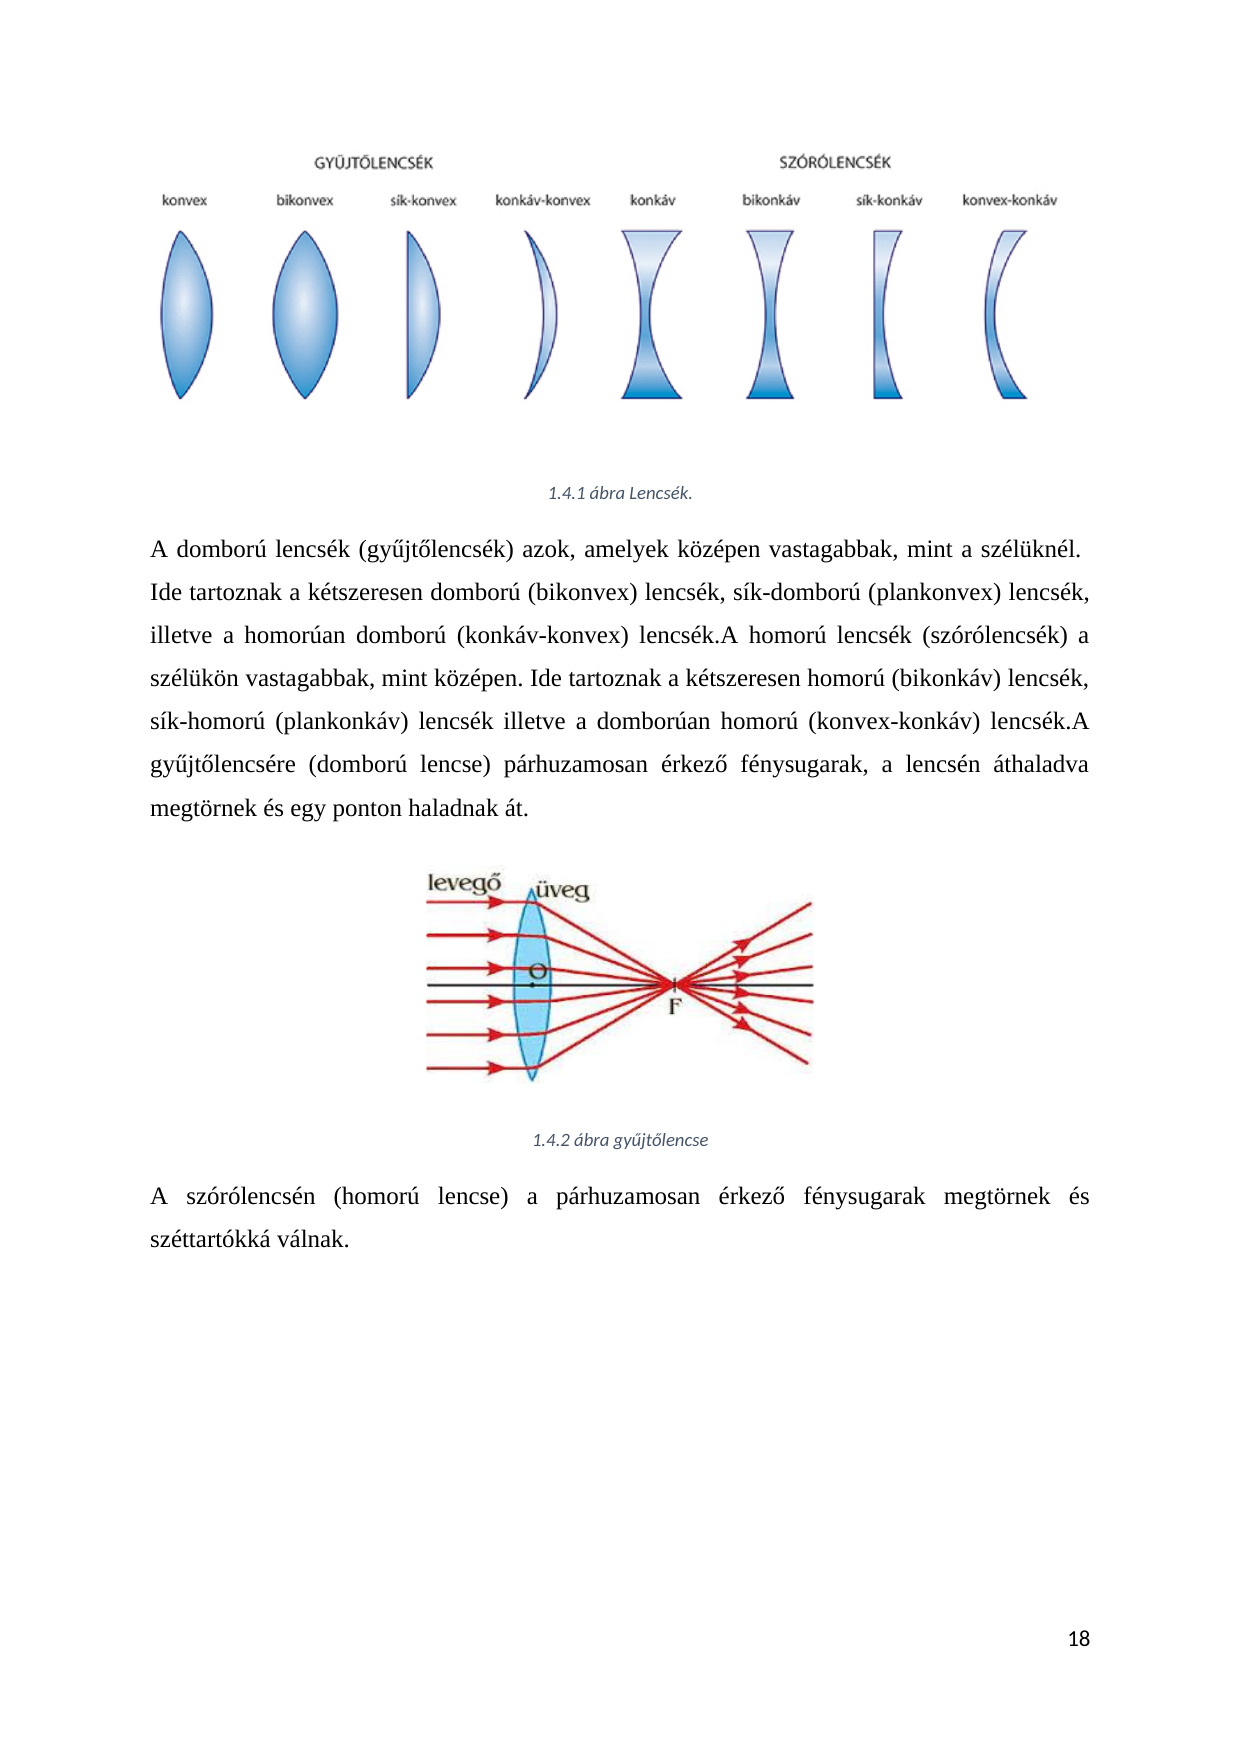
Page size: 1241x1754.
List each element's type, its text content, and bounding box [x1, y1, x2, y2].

text A domború lencsék (gyűjtőlencsék) azok, amelyek középen vastagabbak, mint a szélüknél. Ide tartoznak a kétszeresen domború (bikonvex) lencsék, sík-domború (plankonvex) lencsék, illetve a homorúan domború (konkáv-konvex) lencsék.A homorú lencsék (szórólencsék) a szélükön vastagabbak, mint középen. Ide tartoznak a kétszeresen homorú (bikonkáv) lencsék, sík-homorú (plankonkáv) lencsék illetve a domborúan homorú (konvex-konkáv) lencsék.A gyűjtőlencsére (domború lencse) párhuzamosan érkező fénysugarak, a lencsén áthaladva megtörnek és egy ponton haladnak át. [150, 534, 1090, 821]
picture [150, 150, 1091, 437]
text A szórólencsén (homorú lencse) a párhuzamosan érkező fénysugarak megtörnek és széttartókká válnak. [150, 1181, 1090, 1253]
picture [426, 865, 814, 1084]
text 1.4.2 ábra gyűjtőlencse [150, 1128, 1090, 1151]
text 1.4.1 ábra Lencsék. [150, 481, 1090, 504]
